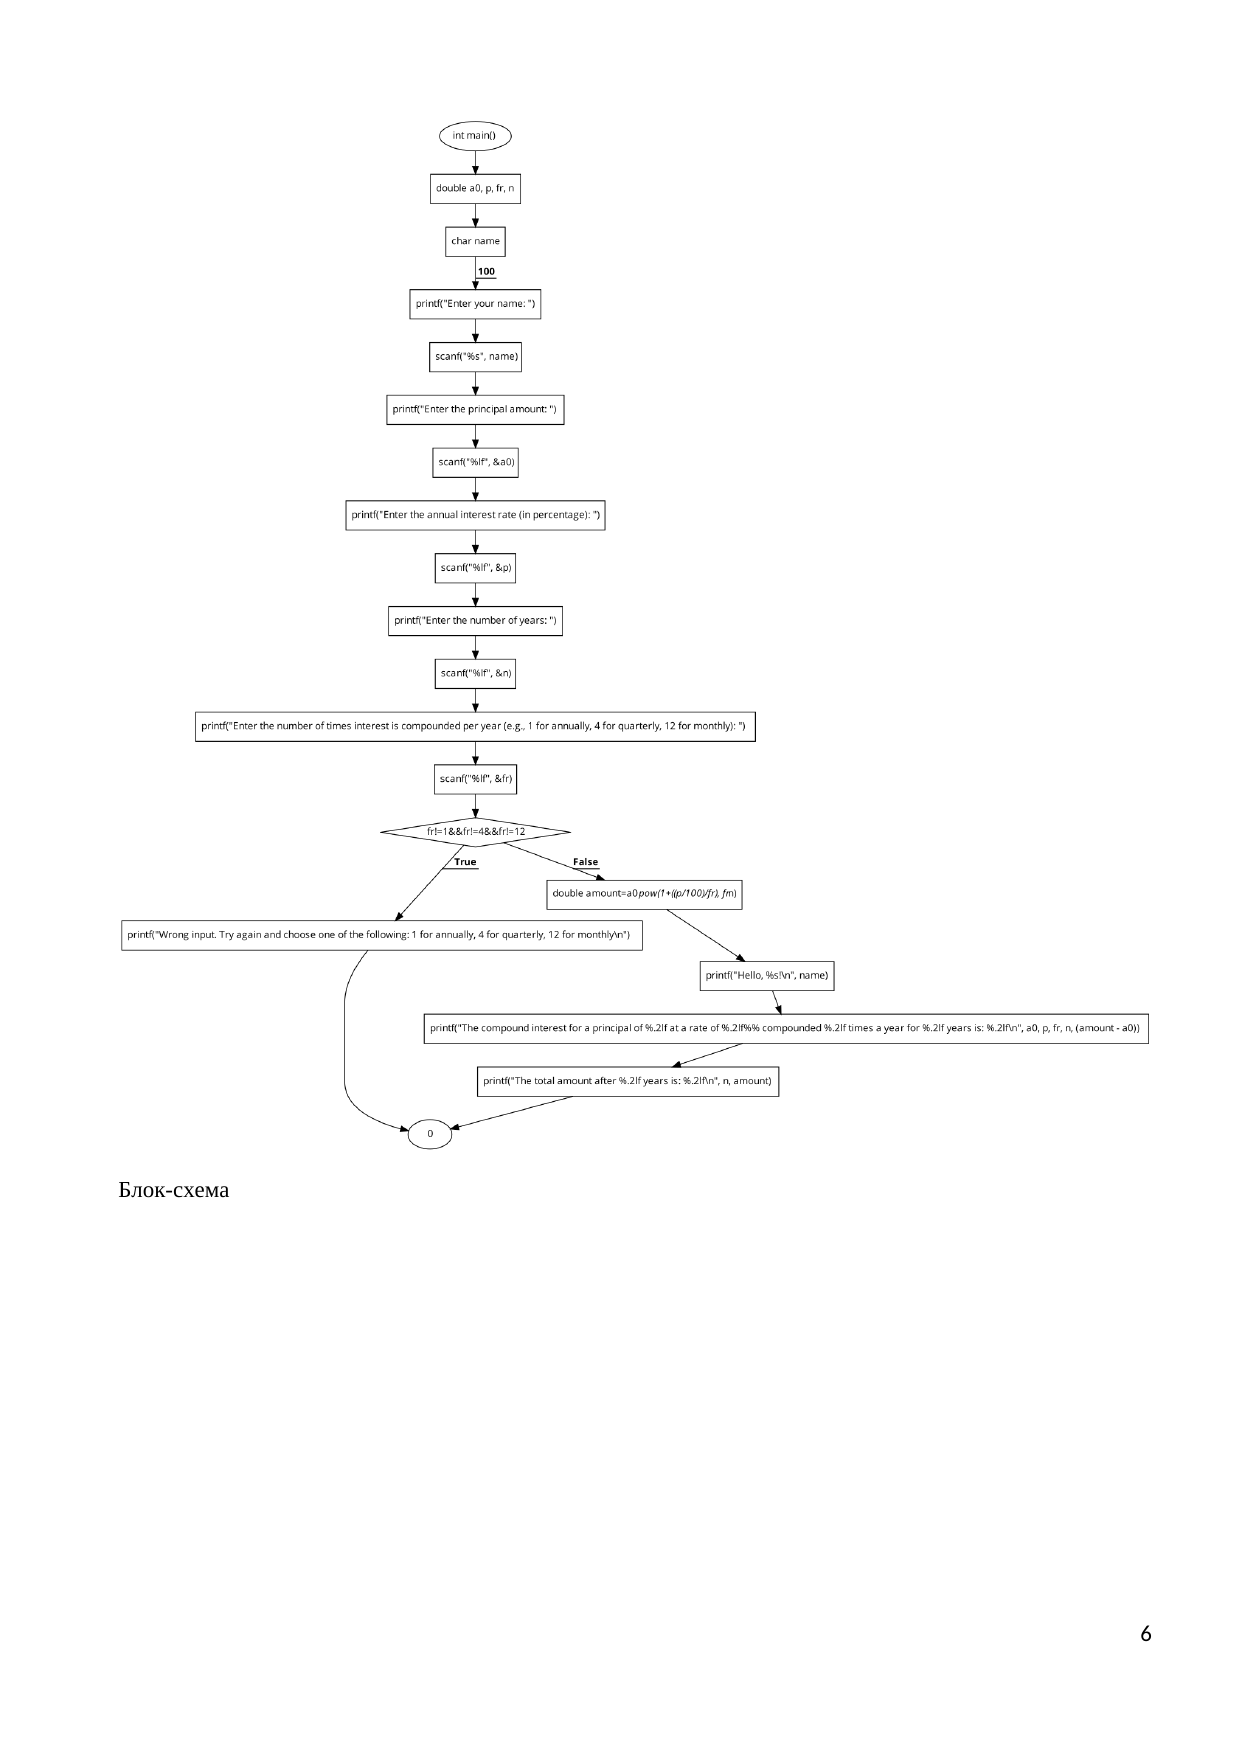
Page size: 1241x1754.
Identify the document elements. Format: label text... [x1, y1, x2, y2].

text Блок-схема [118, 1176, 1152, 1203]
picture [118, 118, 1152, 1152]
